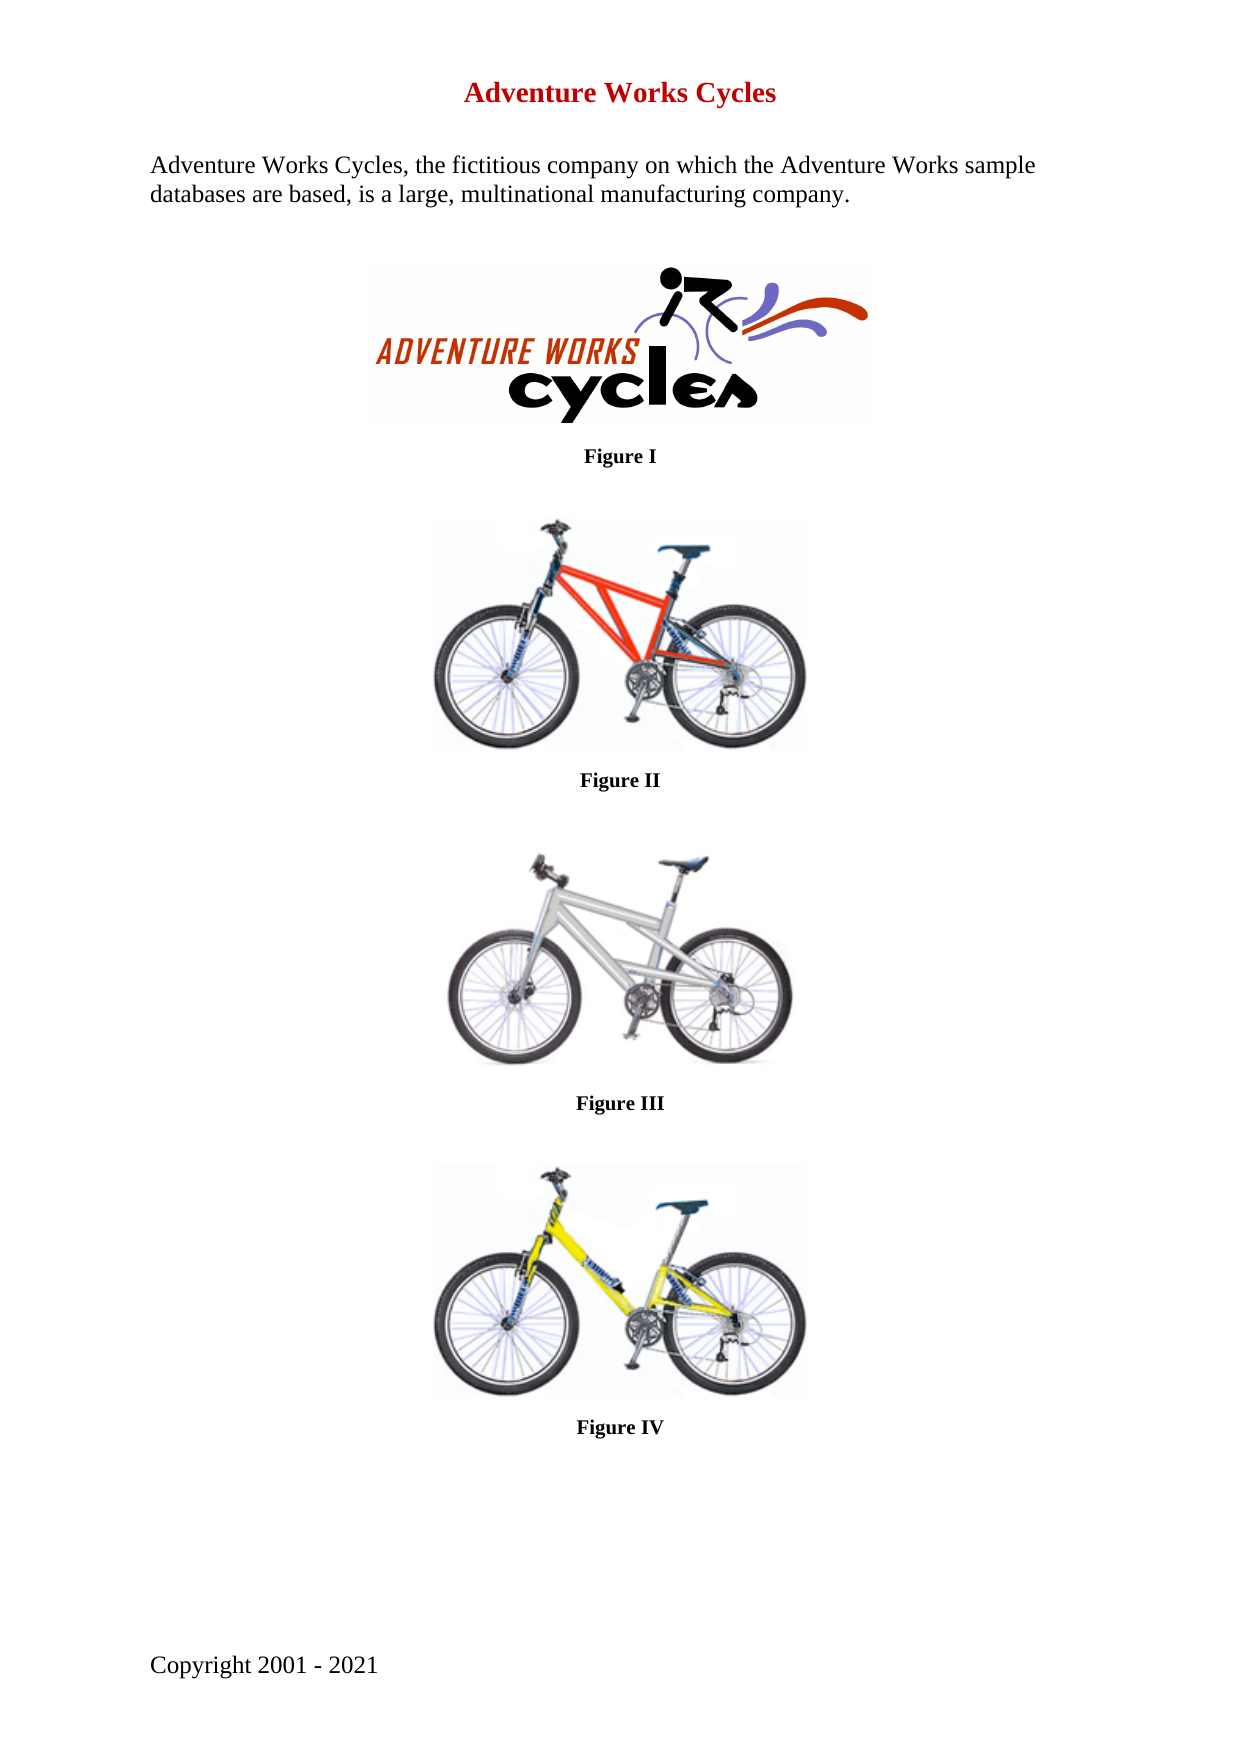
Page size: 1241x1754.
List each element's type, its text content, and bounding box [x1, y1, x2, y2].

text Figure II [150, 767, 1090, 792]
text Figure I [150, 444, 1090, 468]
picture [363, 261, 878, 428]
text Figure IV [150, 1414, 1090, 1439]
picture [432, 1165, 808, 1398]
picture [432, 518, 808, 751]
text Figure III [150, 1091, 1090, 1115]
text Adventure Works Cycles, the fictitious company on which the Adventure Works sample databases are based, is a large, multinational manufacturing company. [150, 150, 1090, 207]
picture [432, 841, 808, 1075]
